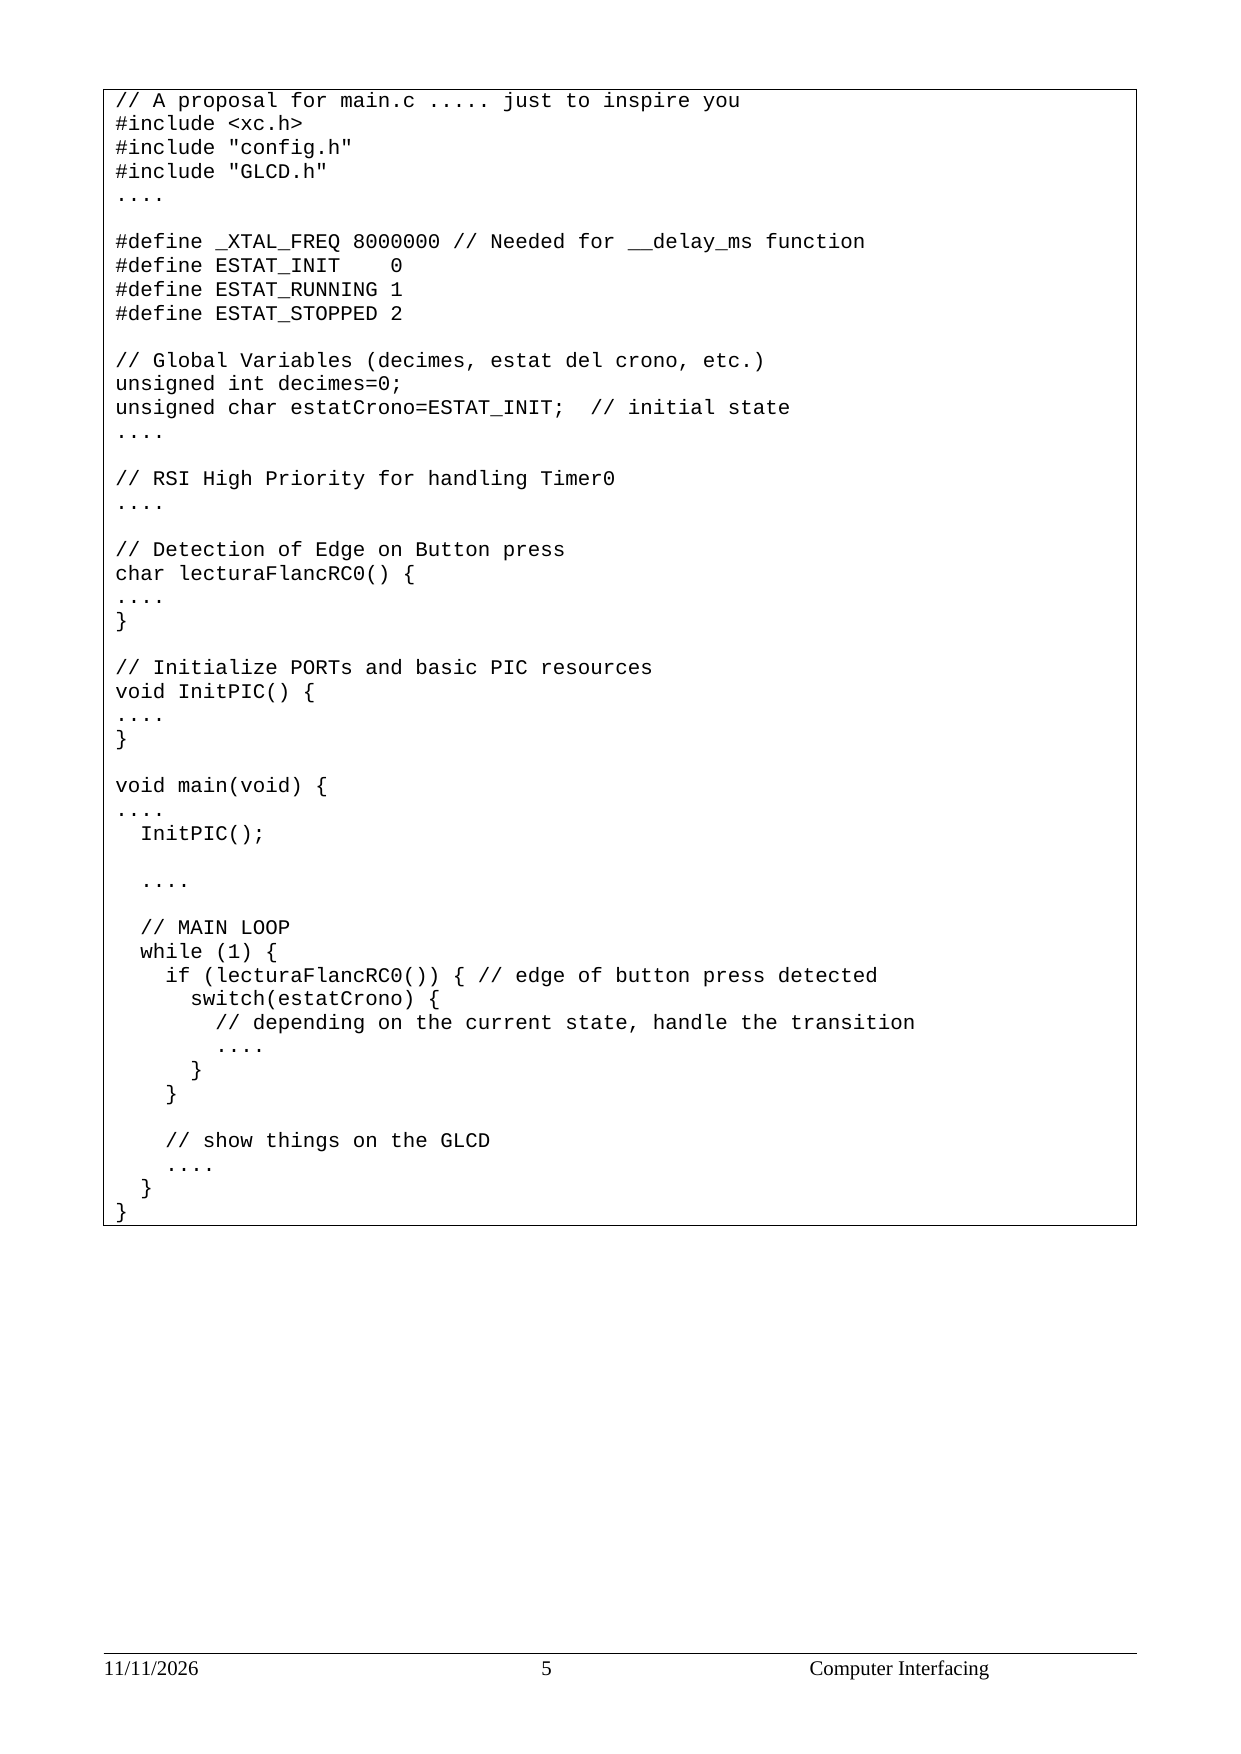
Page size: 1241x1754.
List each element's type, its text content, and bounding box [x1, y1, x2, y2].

table_header // A proposal for main.c ..... just to inspire you #include <xc.h> #include "config.h" #include "GLCD.h" .... #define _XTAL_FREQ 8000000 // Needed for __delay_ms function #define ESTAT_INIT 0 #define ESTAT_RUNNING 1 #define ESTAT_STOPPED 2 // Global Variables (decimes, estat del crono, etc.) unsigned int decimes=0; unsigned char estatCrono=ESTAT_INIT; // initial state .... // RSI High Priority for handling Timer0 .... // Detection of Edge on Button press char lecturaFlancRC0() { .... } // Initialize PORTs and basic PIC resources void InitPIC() { .... } void main(void) { .... InitPIC(); .... // MAIN LOOP while (1) { if (lecturaFlancRC0()) { // edge of button press detected switch(estatCrono) { // depending on the current state, handle the transition .... } } // show things on the GLCD .... } } [104, 90, 1136, 1225]
